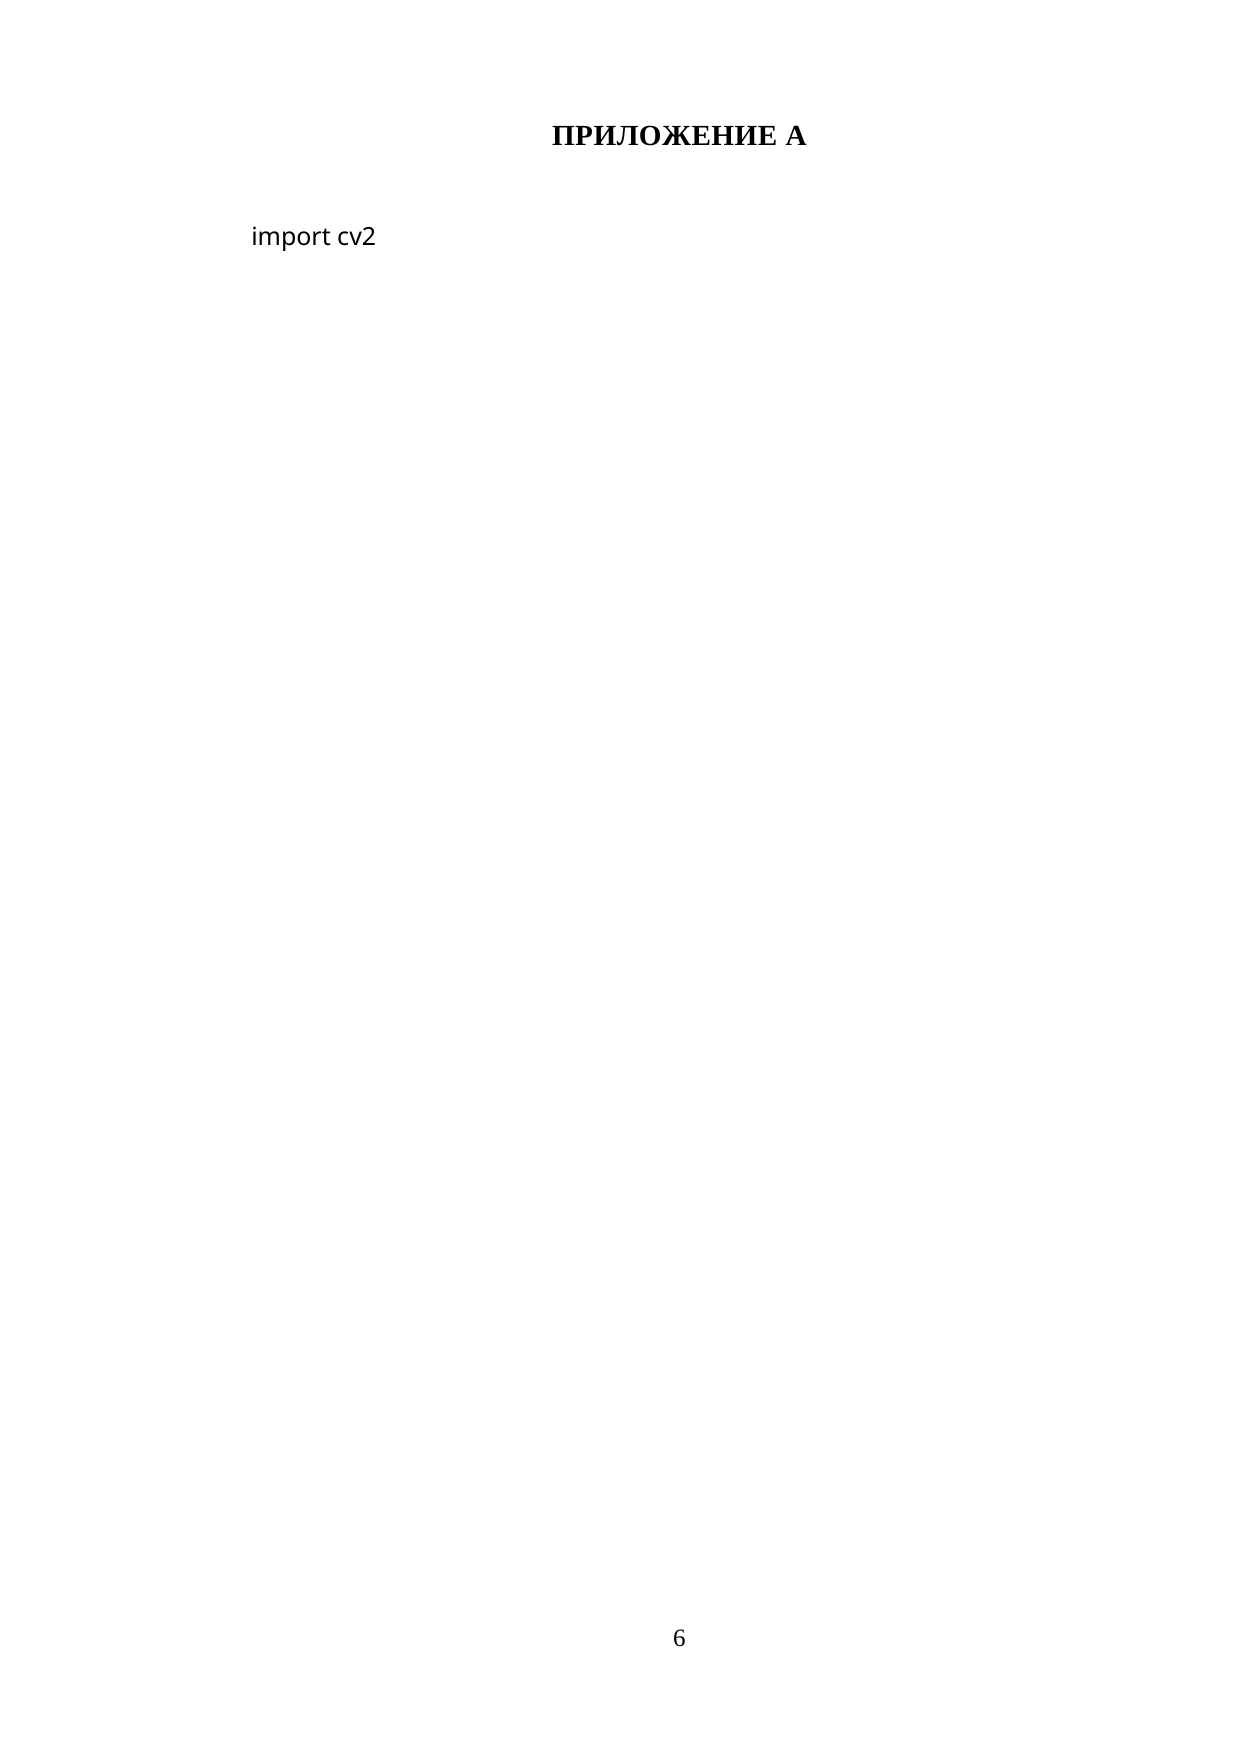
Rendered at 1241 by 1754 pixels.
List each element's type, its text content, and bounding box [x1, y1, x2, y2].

text import cv2 [177, 219, 1181, 253]
text Приложение А [177, 118, 1181, 152]
